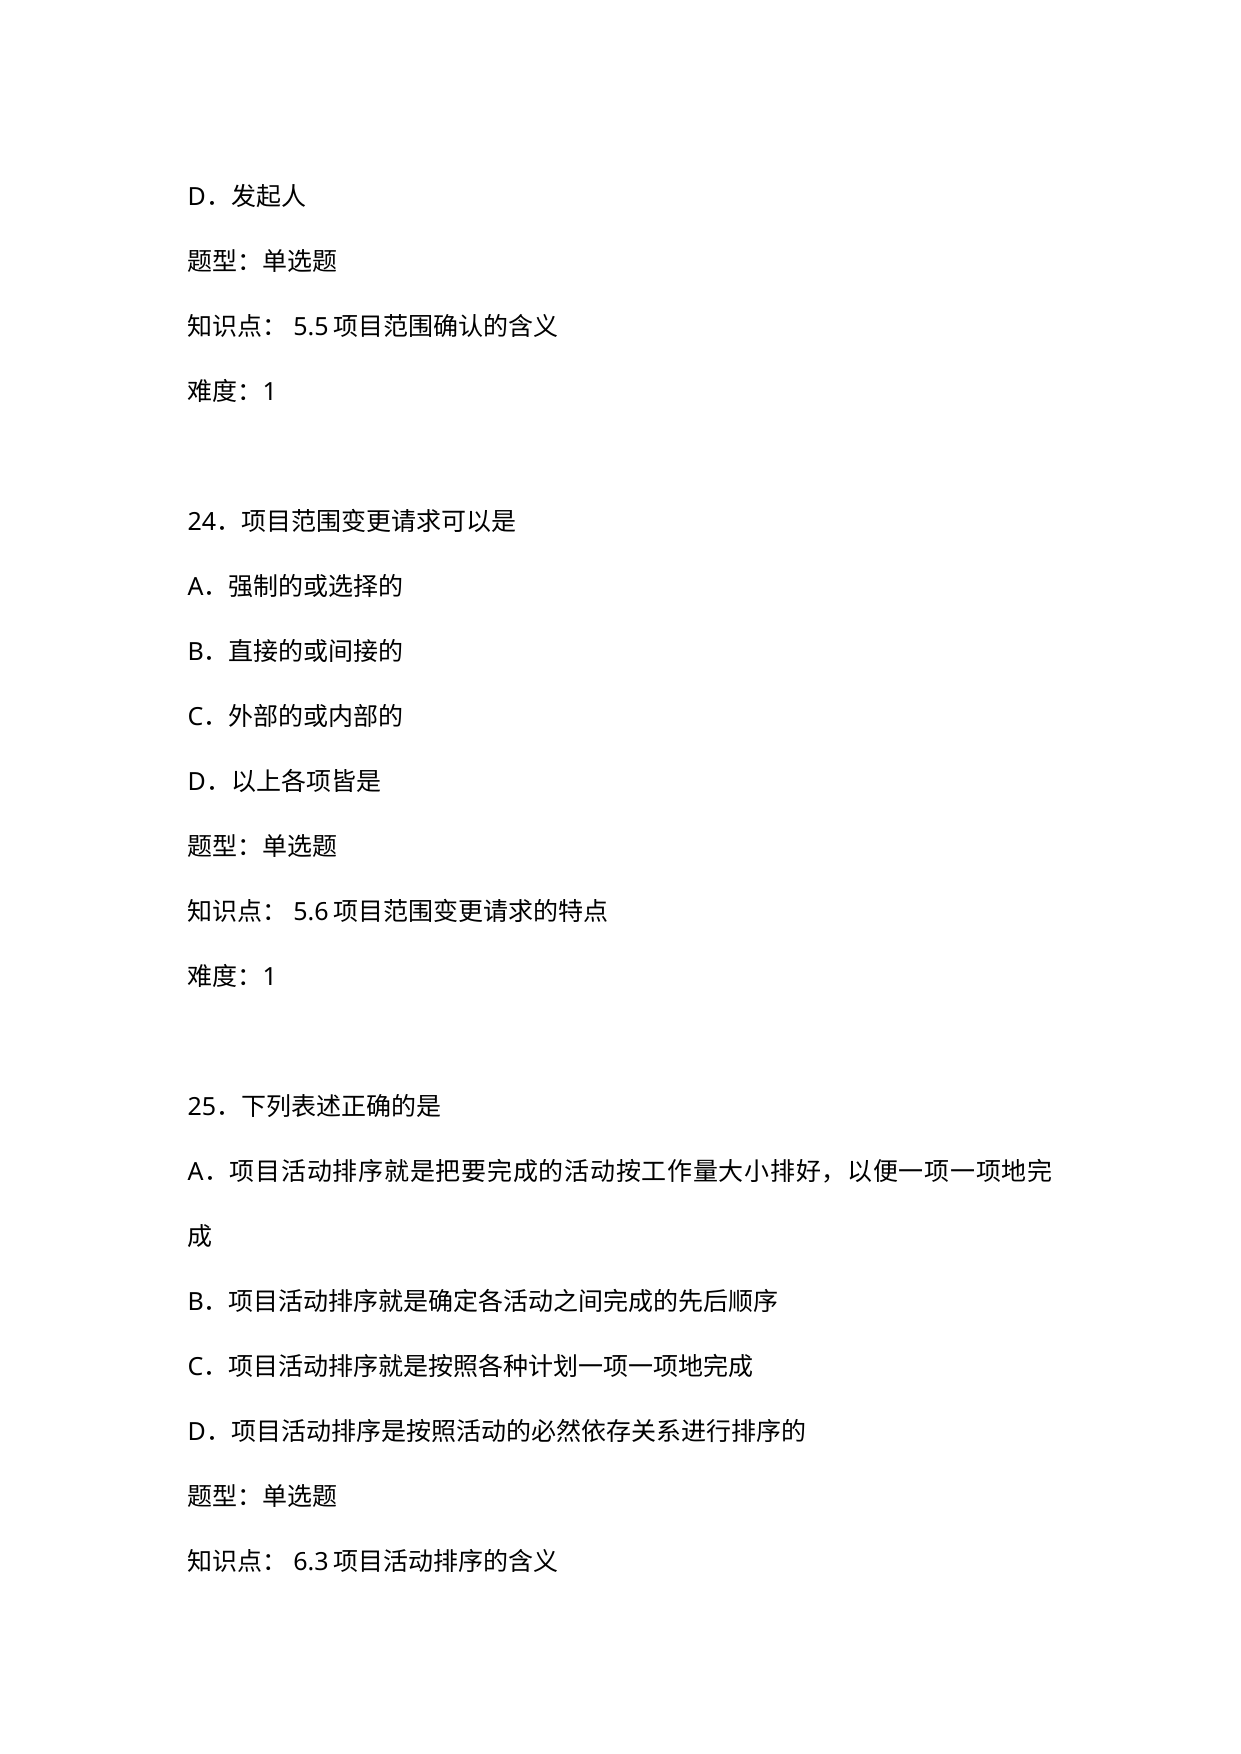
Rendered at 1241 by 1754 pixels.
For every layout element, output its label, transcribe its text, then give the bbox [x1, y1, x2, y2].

text 25．下列表述正确的是 [187, 1072, 1053, 1137]
text 题型：单选题 [187, 812, 1053, 877]
text 难度：1 [187, 357, 1053, 422]
text 24．项目范围变更请求可以是 [187, 487, 1053, 552]
text 题型：单选题 [187, 227, 1053, 292]
text C．外部的或内部的 [187, 682, 1053, 747]
text 知识点： 5.6项目范围变更请求的特点 [187, 877, 1053, 942]
text D．发起人 [187, 162, 1053, 227]
text A．强制的或选择的 [187, 552, 1053, 617]
text C．项目活动排序就是按照各种计划一项一项地完成 [187, 1332, 1053, 1397]
text A．项目活动排序就是把要完成的活动按工作量大小排好，以便一项一项地完成 [187, 1137, 1053, 1267]
text D．以上各项皆是 [187, 747, 1053, 812]
text 知识点： 5.5项目范围确认的含义 [187, 292, 1053, 357]
text B．直接的或间接的 [187, 617, 1053, 682]
text 知识点： 6.3项目活动排序的含义 [187, 1527, 1053, 1592]
text 题型：单选题 [187, 1462, 1053, 1527]
text B．项目活动排序就是确定各活动之间完成的先后顺序 [187, 1267, 1053, 1332]
text 难度：1 [187, 942, 1053, 1007]
text D．项目活动排序是按照活动的必然依存关系进行排序的 [187, 1397, 1053, 1462]
